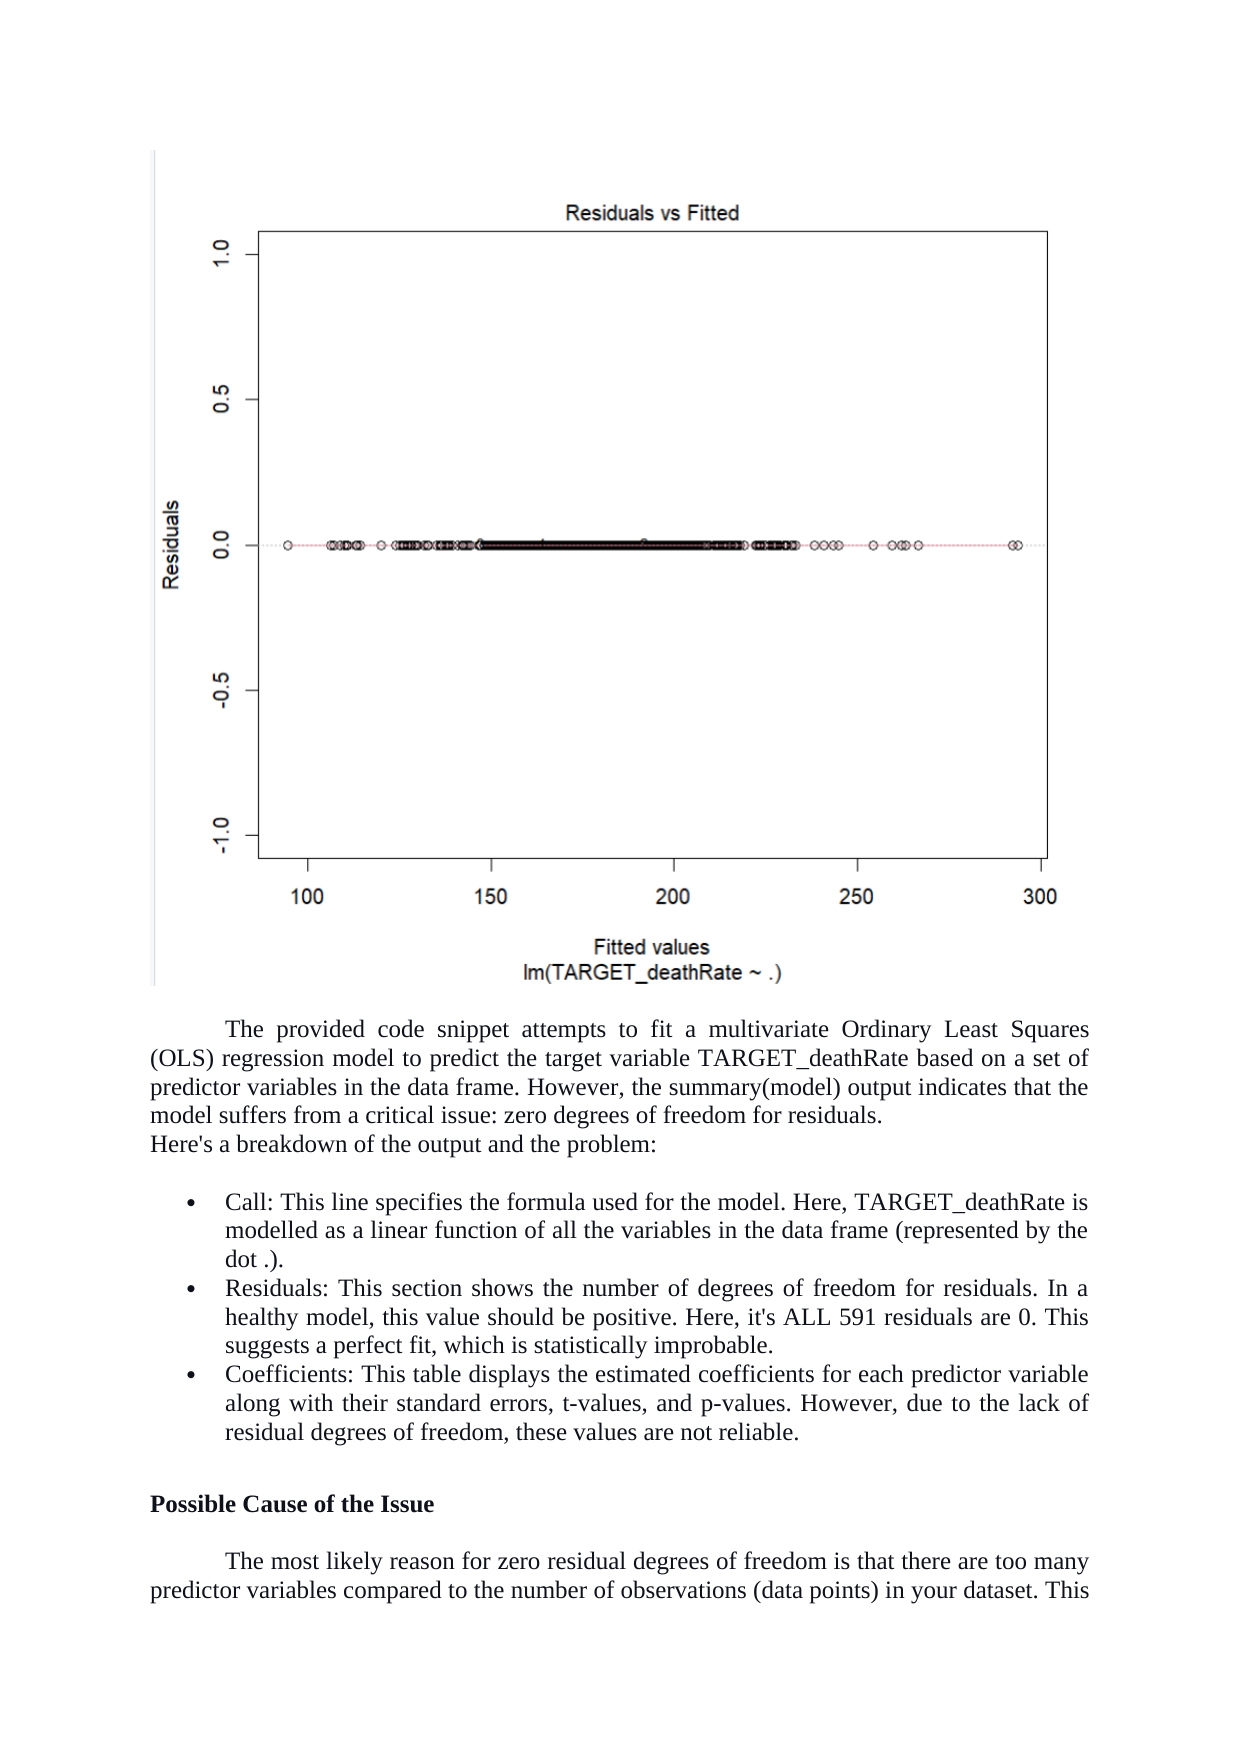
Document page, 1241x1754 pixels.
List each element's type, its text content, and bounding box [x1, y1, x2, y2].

text Possible Cause of the Issue [150, 1489, 1090, 1517]
list Coefficients: This table displays the estimated coefficients for each predictor variable along with their standard errors, t-values, and p-values. However, due to the lack of residual degrees of freedom, these values are not reliable. [187, 1359, 1090, 1446]
list Residuals: This section shows the number of degrees of freedom for residuals. In a healthy model, this value should be positive. Here, it's ALL 591 residuals are 0. This suggests a perfect fit, which is statistically improbable. [187, 1273, 1090, 1359]
list Call: This line specifies the formula used for the model. Here, TARGET_deathRate is modelled as a linear function of all the variables in the data frame (represented by the dot .). [187, 1187, 1090, 1273]
text The provided code snippet attempts to fit a multivariate Ordinary Least Squares (OLS) regression model to predict the target variable TARGET_deathRate based on a set of predictor variables in the data frame. However, the summary(model) output indicates that the model suffers from a critical issue: zero degrees of freedom for residuals. [150, 1014, 1090, 1129]
text Here's a breakdown of the output and the problem: [150, 1129, 1090, 1158]
picture [150, 150, 1091, 986]
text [150, 1546, 1090, 1604]
